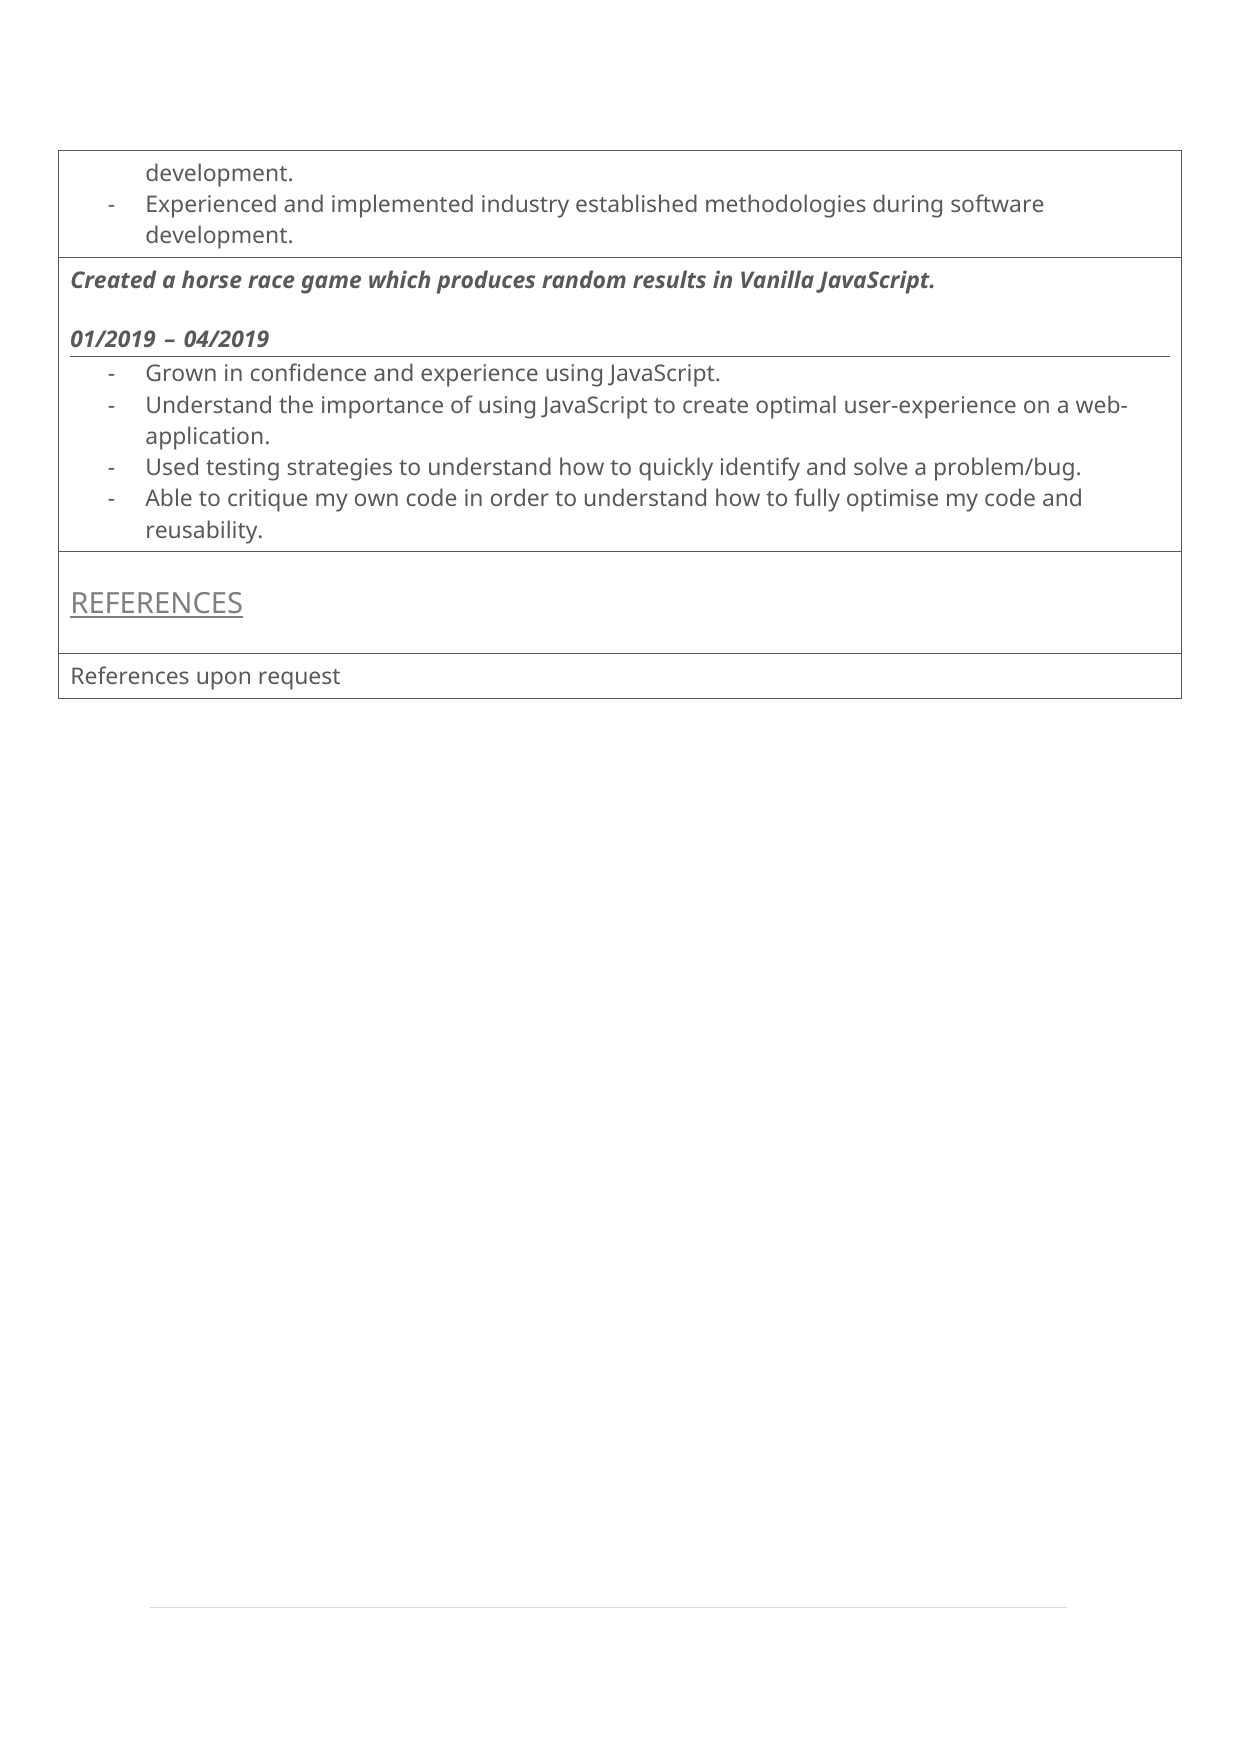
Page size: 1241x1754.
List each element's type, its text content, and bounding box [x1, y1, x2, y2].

table_cell References upon request [59, 654, 1181, 697]
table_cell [59, 151, 1181, 257]
table_cell Created a horse race game which produces random results in Vanilla JavaScript. 01/2019 – 04/2019 Grown in confidence and experience using JavaScript. Understand the importance of using JavaScript to create optimal user-experience on a web-application. Used testing strategies to understand how to quickly identify and solve a problem/bug. Able to critique my own code in order to understand how to fully optimise my code and reusability. [59, 258, 1181, 551]
table_cell references [59, 552, 1181, 653]
